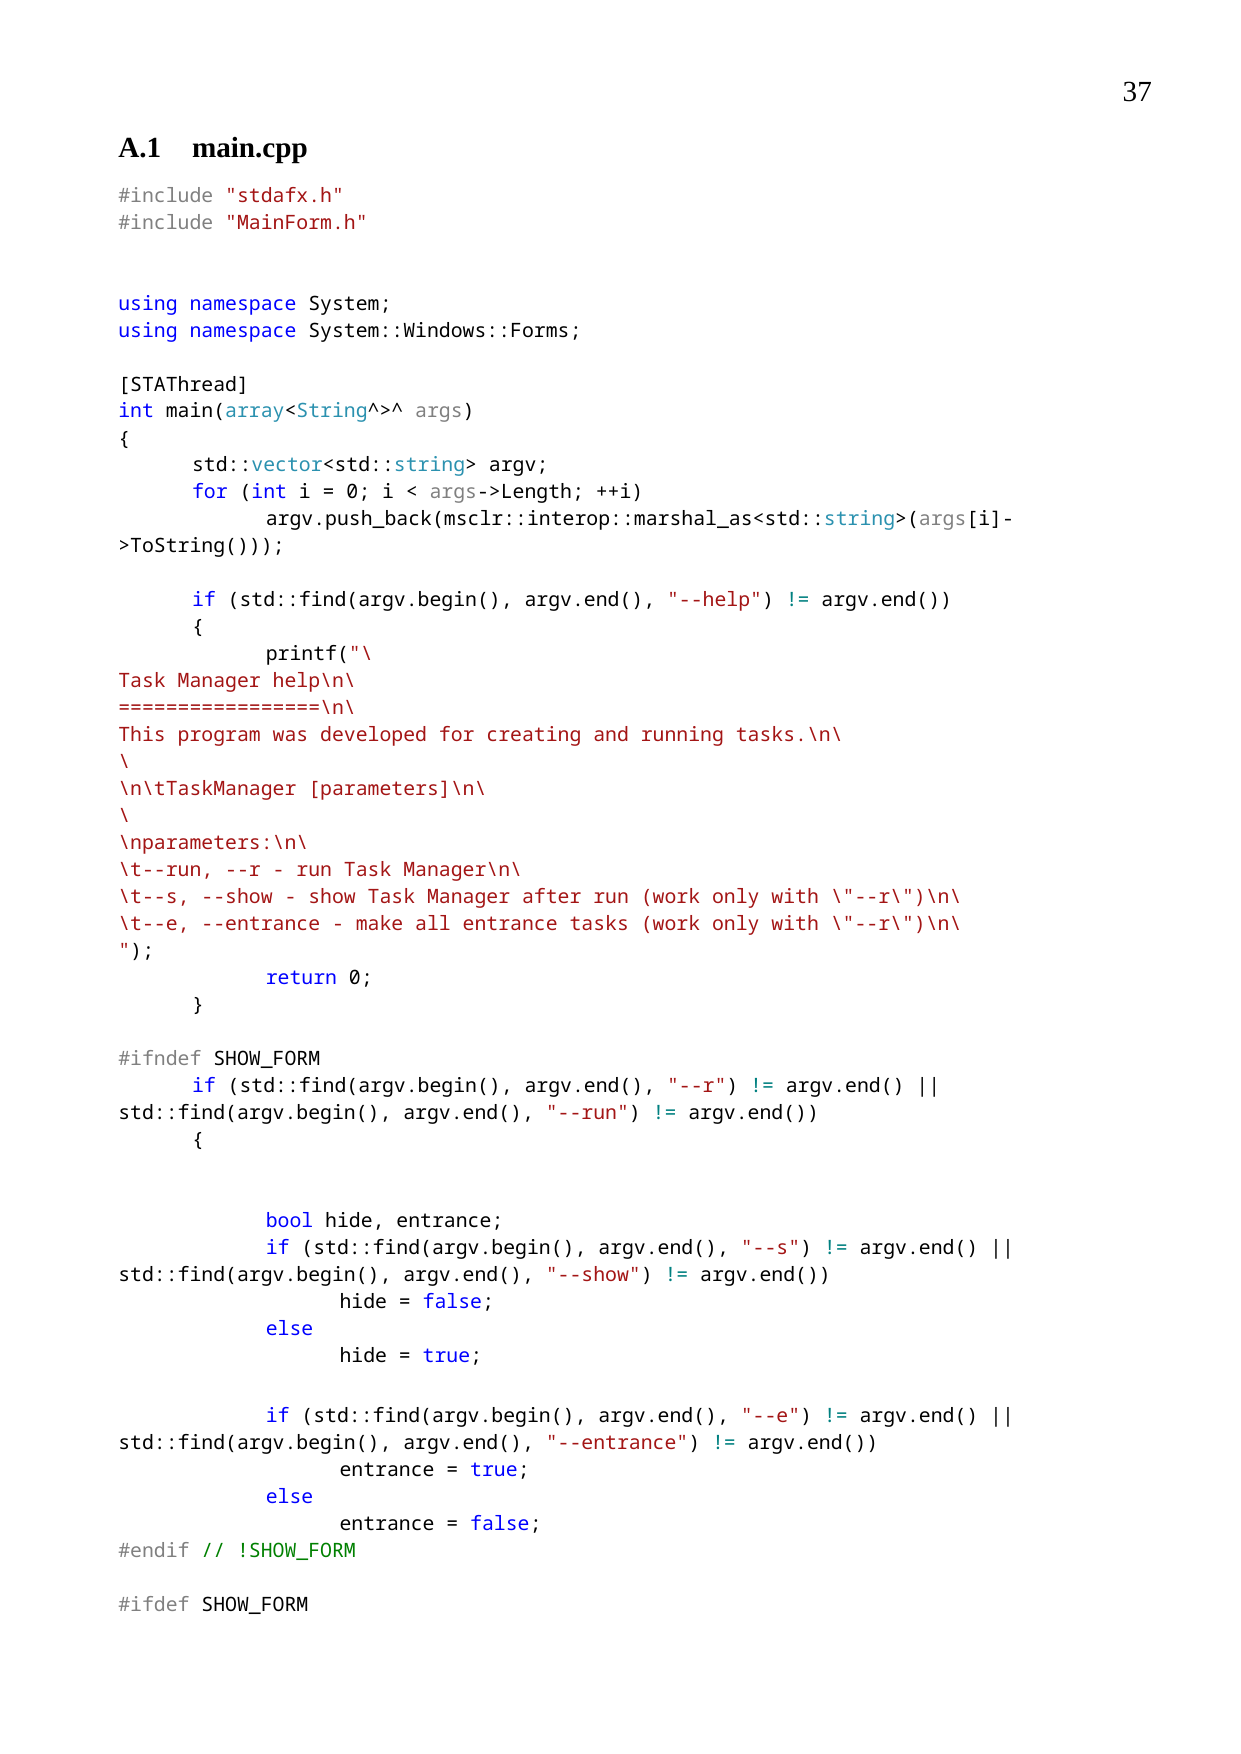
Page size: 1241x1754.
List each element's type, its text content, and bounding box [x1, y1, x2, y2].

text if (std::find(argv.begin(), argv.end(), "--help") != argv.end()) [118, 586, 1152, 613]
text hide = false; [118, 1287, 1152, 1314]
text if (std::find(argv.begin(), argv.end(), "--s") != argv.end() || std::find(argv.begin(), argv.end(), "--show") != argv.end()) [118, 1233, 1152, 1287]
text else [118, 1314, 1152, 1341]
text [STAThread] [118, 370, 1152, 397]
text This program was developed for creating and running tasks.\n\ [118, 721, 1152, 747]
text { [118, 613, 1152, 639]
text =================\n\ [118, 693, 1152, 721]
text "); [118, 936, 1152, 963]
text main.cpp [118, 131, 1152, 164]
text #ifndef SHOW_FORM [118, 1044, 1152, 1071]
text entrance = false; [118, 1509, 1152, 1536]
text #include "MainForm.h" [118, 208, 1152, 235]
text #include "stdafx.h" [118, 181, 1152, 208]
text \ [118, 747, 1152, 774]
text \n\tTaskManager [parameters]\n\ [118, 774, 1152, 801]
text hide = true; [118, 1341, 1152, 1368]
text \nparameters:\n\ [118, 828, 1152, 855]
text bool hide, entrance; [118, 1206, 1152, 1233]
text \t--e, --entrance - make all entrance tasks (work only with \"--r\")\n\ [118, 909, 1152, 936]
text argv.push_back(msclr::interop::marshal_as<std::string>(args[i]->ToString())); [118, 505, 1152, 559]
text #ifdef SHOW_FORM [118, 1590, 1152, 1617]
text \t--run, --r - run Task Manager\n\ [118, 855, 1152, 882]
text \ [118, 801, 1152, 828]
text std::vector<std::string> argv; [118, 451, 1152, 478]
text } [118, 990, 1152, 1017]
text using namespace System; [118, 289, 1152, 316]
text #endif // !SHOW_FORM [118, 1536, 1152, 1563]
text entrance = true; [118, 1456, 1152, 1482]
text { [118, 424, 1152, 451]
text if (std::find(argv.begin(), argv.end(), "--e") != argv.end() || std::find(argv.begin(), argv.end(), "--entrance") != argv.end()) [118, 1402, 1152, 1456]
text using namespace System::Windows::Forms; [118, 316, 1152, 343]
text else [118, 1482, 1152, 1509]
text Task Manager help\n\ [118, 667, 1152, 693]
text printf("\ [118, 639, 1152, 667]
text return 0; [118, 963, 1152, 990]
text \t--s, --show - show Task Manager after run (work only with \"--r\")\n\ [118, 882, 1152, 909]
text int main(array<String^>^ args) [118, 397, 1152, 424]
text if (std::find(argv.begin(), argv.end(), "--r") != argv.end() || std::find(argv.begin(), argv.end(), "--run") != argv.end()) [118, 1071, 1152, 1125]
text { [118, 1125, 1152, 1152]
text for (int i = 0; i < args->Length; ++i) [118, 478, 1152, 505]
